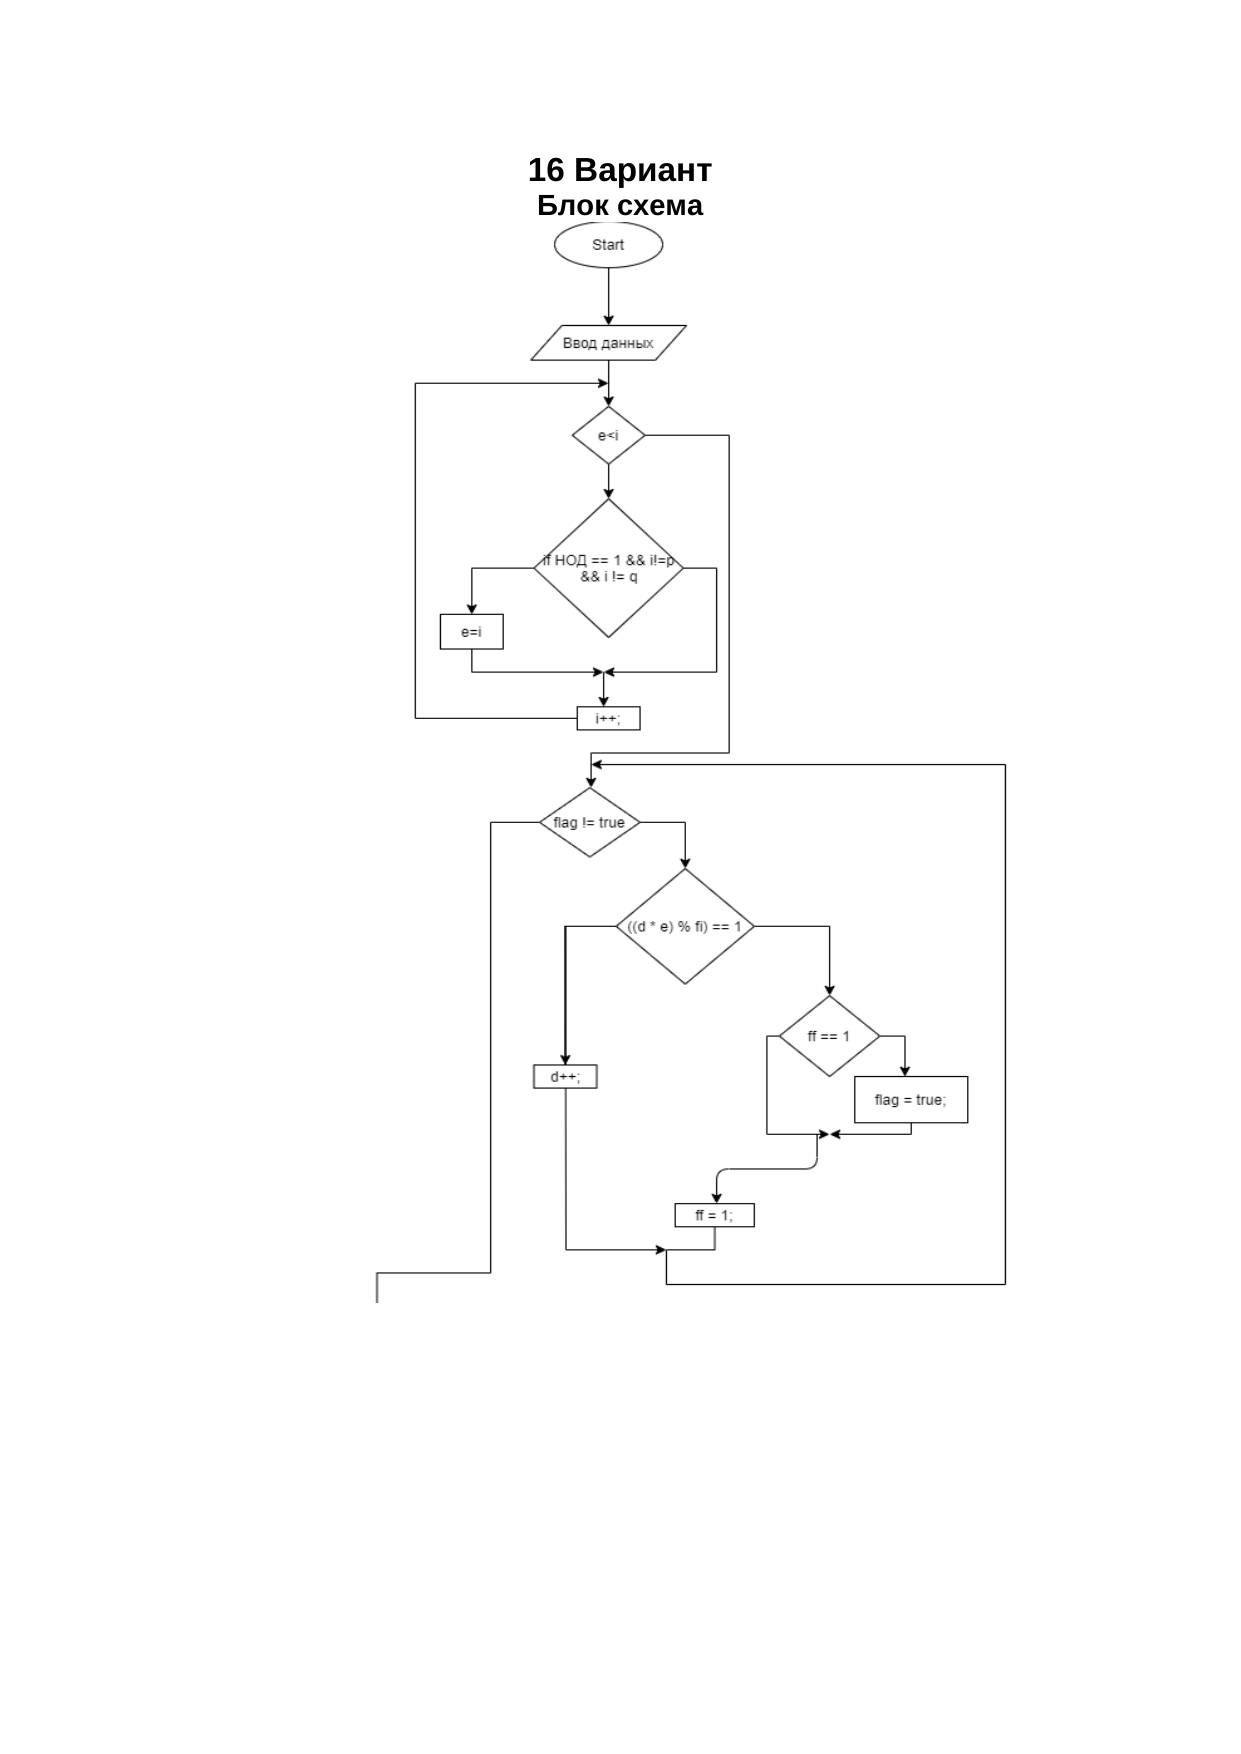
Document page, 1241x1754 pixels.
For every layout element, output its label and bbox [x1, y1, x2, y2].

picture [171, 222, 1070, 1303]
subtitle [150, 150, 1090, 1302]
